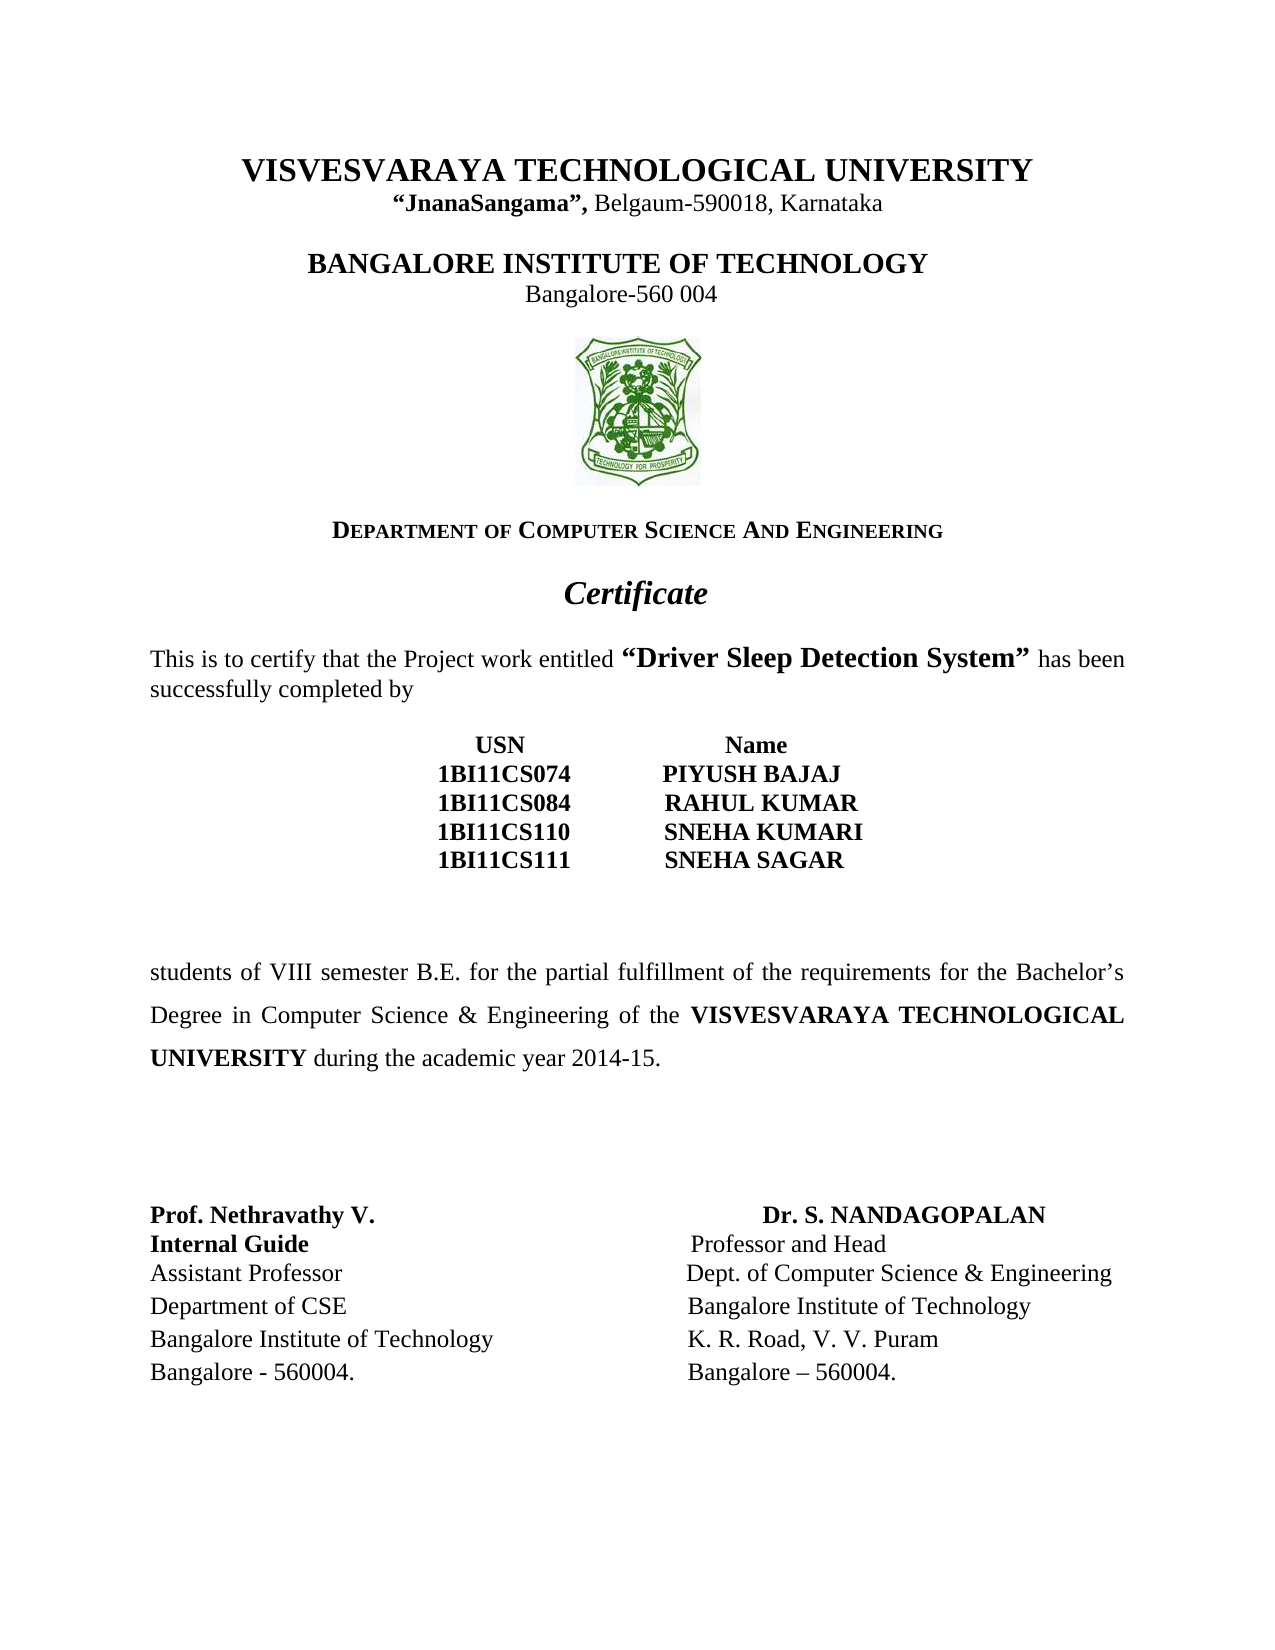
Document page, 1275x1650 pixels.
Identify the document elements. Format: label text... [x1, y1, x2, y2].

text Internal Guide Professor and Head [150, 1229, 1125, 1258]
text Bangalore Institute of Technology K. R. Road, V. V. Puram [150, 1324, 1125, 1353]
text Certificate [150, 573, 1125, 611]
text Assistant Professor Dept. of Computer Science & Engineering [150, 1258, 1125, 1287]
text Prof. Nethravathy V. Dr. S. NANDAGOPALAN [150, 1200, 1125, 1229]
text VISVESVARAYA TECHNOLOGICAL UNIVERSITY [150, 150, 1125, 188]
text 1BI11CS110 SNEHA KUMARI [150, 817, 1125, 846]
text students of VIII semester B.E. for the partial fulfillment of the requirements for the Bachelor’s Degree in Computer Science & Engineering of the VISVESVARAYA TECHNOLOGICAL UNIVERSITY during the academic year 2014-15. [150, 957, 1125, 1072]
text 1BI11CS084 RAHUL KUMAR [300, 788, 1125, 817]
text “JnanaSangama”, Belgaum-590018, Karnataka [150, 188, 1125, 217]
text Bangalore - 560004. Bangalore – 560004. [150, 1357, 1125, 1386]
text Department of CSE Bangalore Institute of Technology [150, 1291, 1125, 1319]
text USN Name [150, 731, 1125, 759]
text Department of Computer Science And Engineering [150, 516, 1125, 544]
picture [573, 336, 702, 487]
text This is to certify that the Project work entitled “Driver Sleep Detection System” has been successfully completed by [150, 640, 1125, 702]
text 1BI11CS111 SNEHA SAGAR [150, 846, 1125, 874]
text Bangalore-560 004 [450, 279, 1125, 308]
text 1BI11CS074 PIYUSH BAJAJ [375, 759, 1125, 788]
text BANGALORE INSTITUTE OF TECHNOLOGY [225, 246, 1125, 279]
